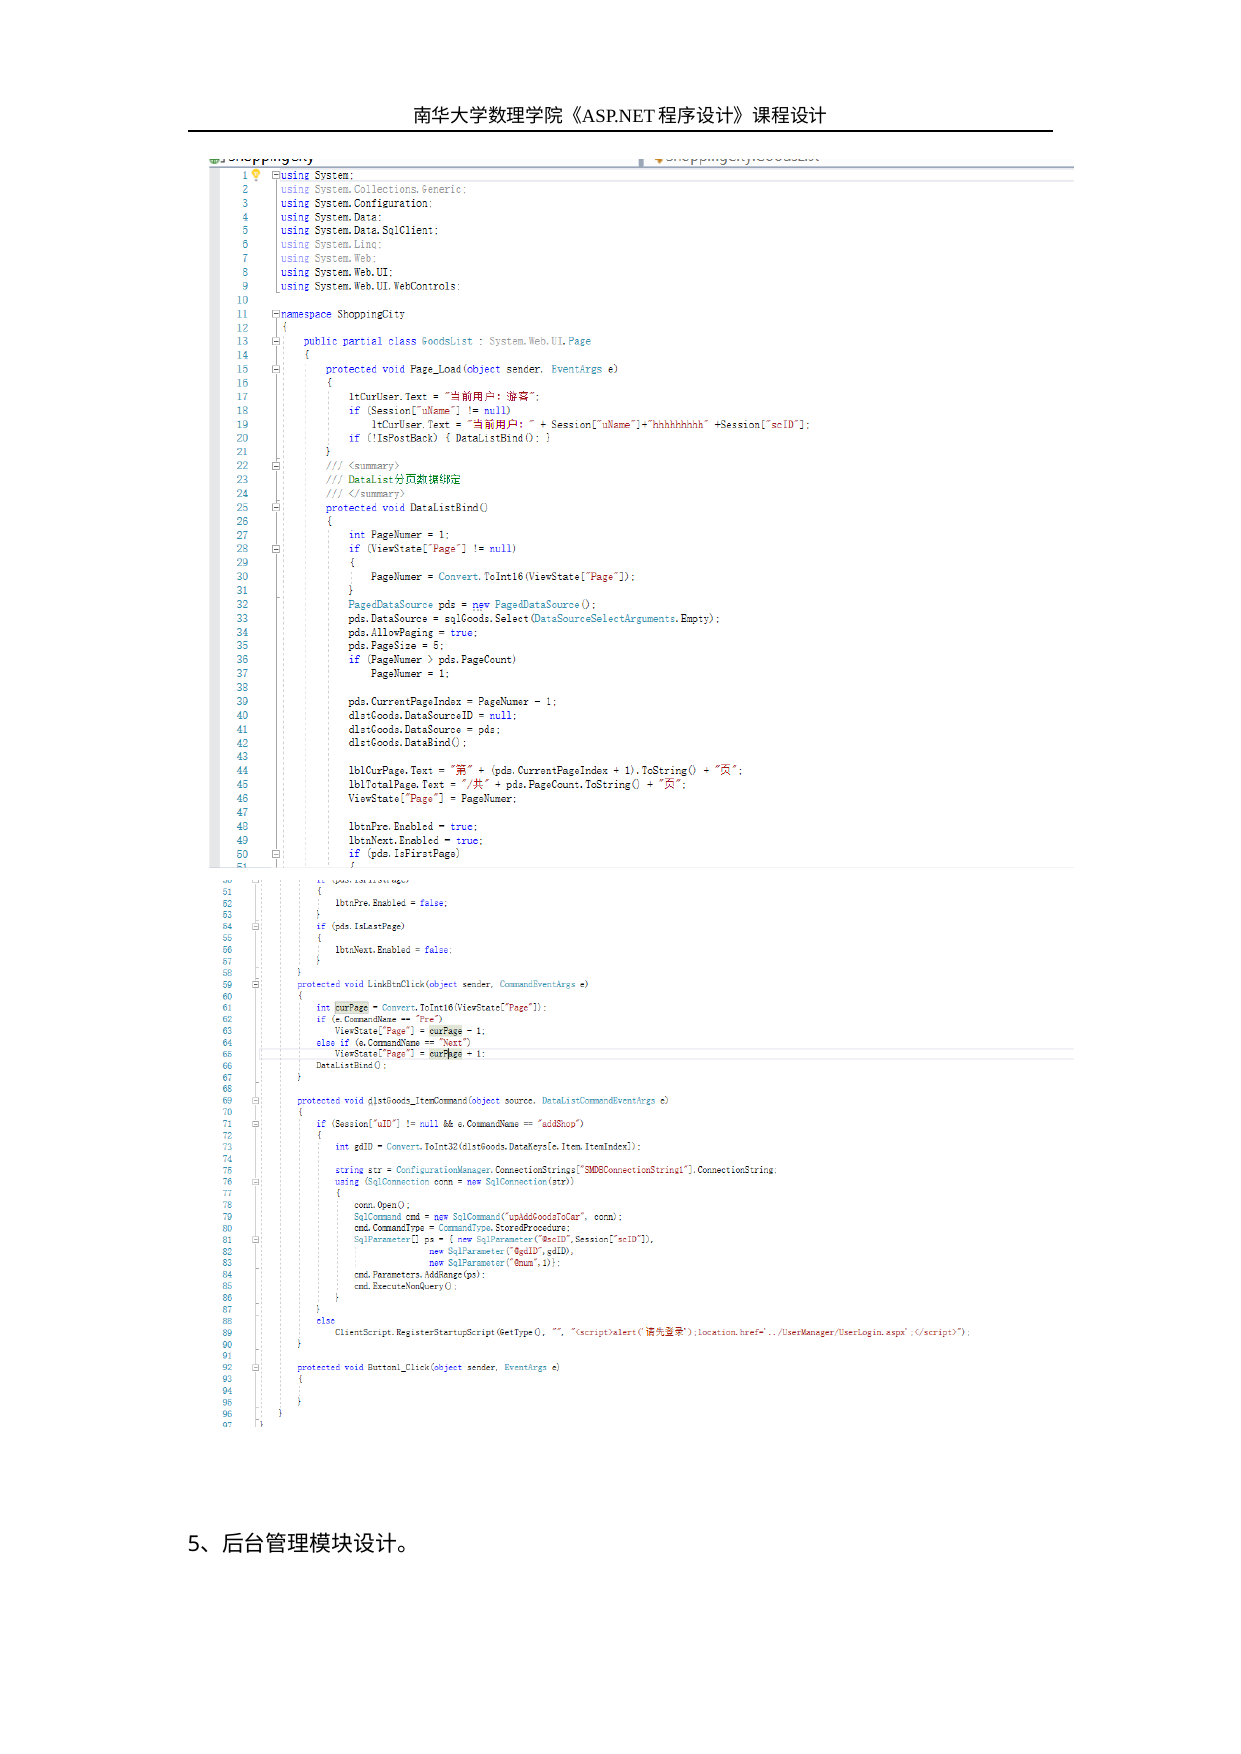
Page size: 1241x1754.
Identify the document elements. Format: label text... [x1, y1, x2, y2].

picture [209, 159, 1074, 868]
list 后台管理模块设计。 [187, 1526, 1053, 1558]
picture [209, 880, 1074, 1427]
